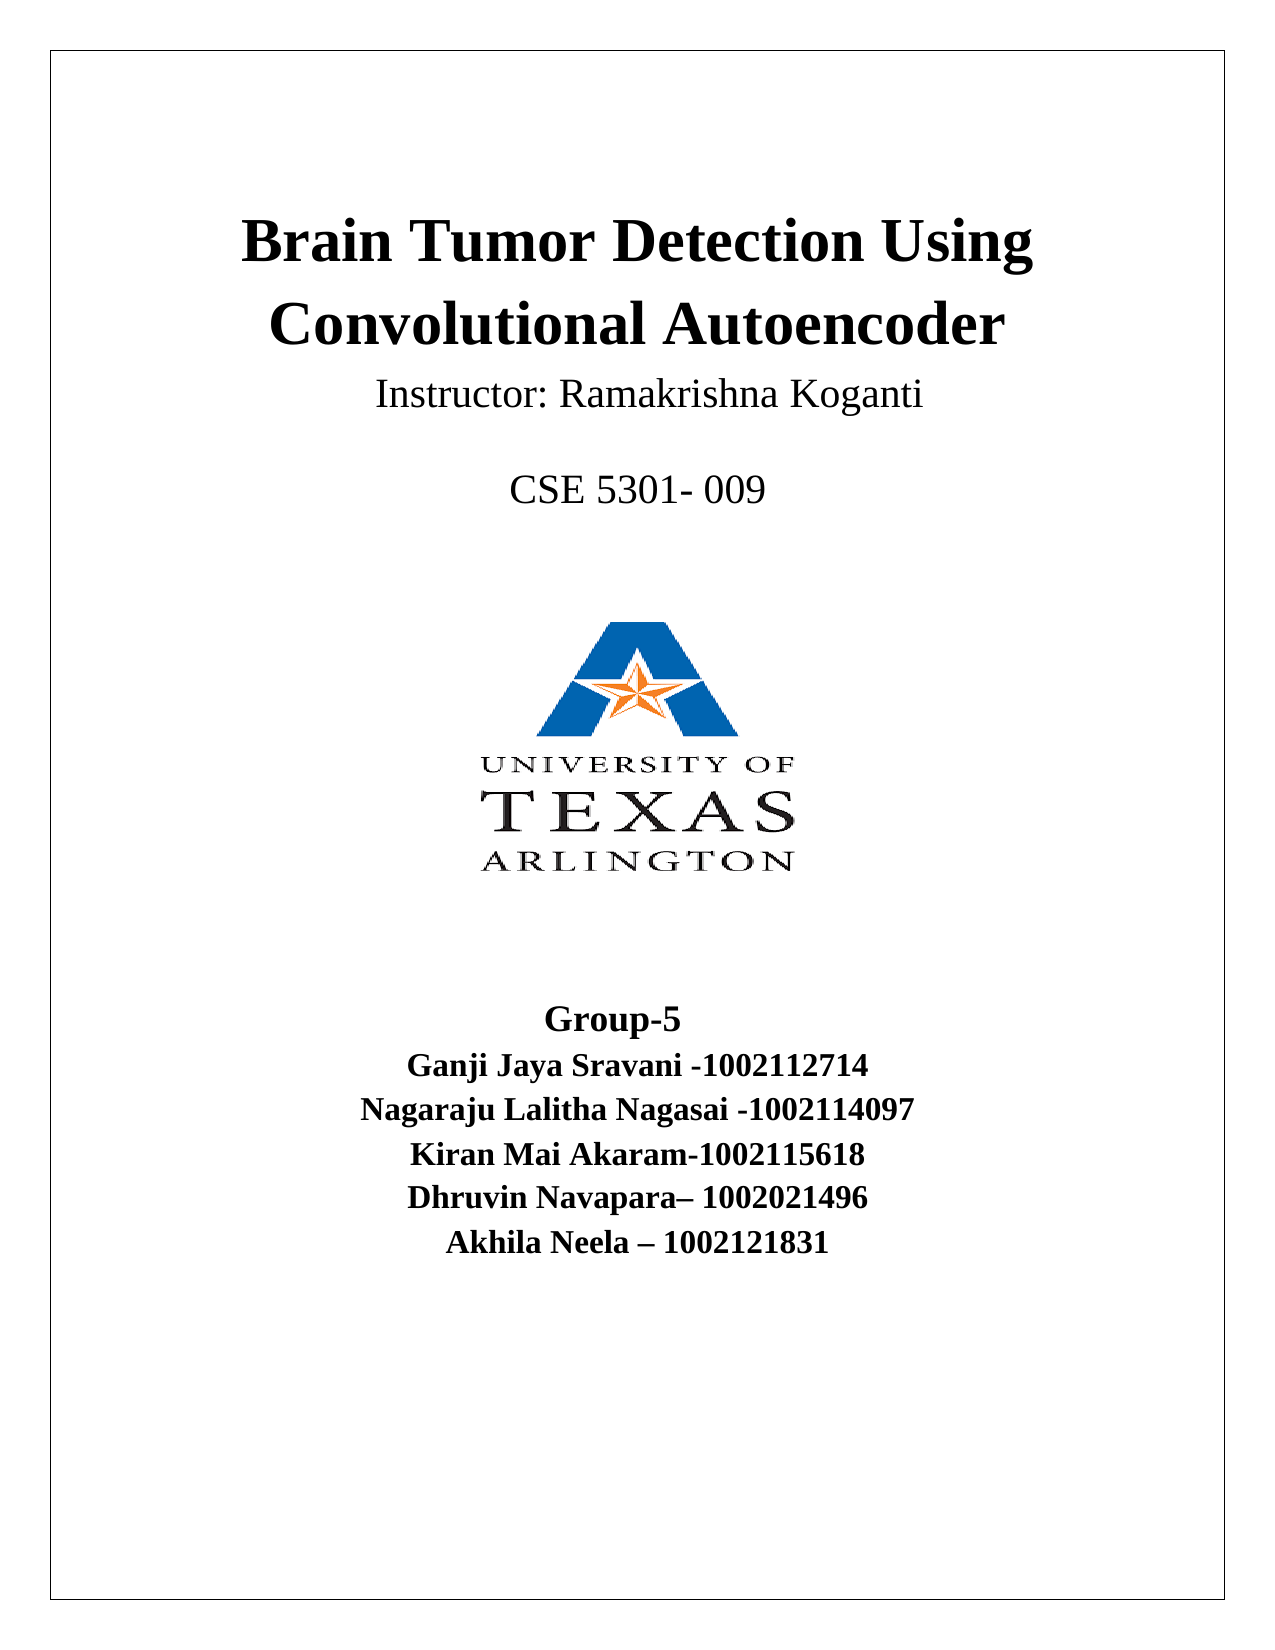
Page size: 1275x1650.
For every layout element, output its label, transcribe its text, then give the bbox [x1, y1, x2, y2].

picture [480, 622, 795, 871]
subtitle Ganji Jaya Sravani -1002112714 [150, 1046, 1125, 1084]
subtitle CSE 5301- 009 [150, 464, 1125, 512]
title Brain Tumor Detection Using Convolutional Autoencoder [150, 203, 1125, 358]
subtitle Instructor: Ramakrishna Koganti [300, 368, 1125, 416]
subtitle Dhruvin Navapara– 1002021496 [150, 1178, 1125, 1216]
subtitle Akhila Neela – 1002121831 [150, 1222, 1125, 1260]
subtitle Group-5 [150, 996, 1125, 1039]
subtitle Kiran Mai Akaram-1002115618 [150, 1134, 1125, 1172]
subtitle Nagaraju Lalitha Nagasai -1002114097 [150, 1090, 1125, 1128]
